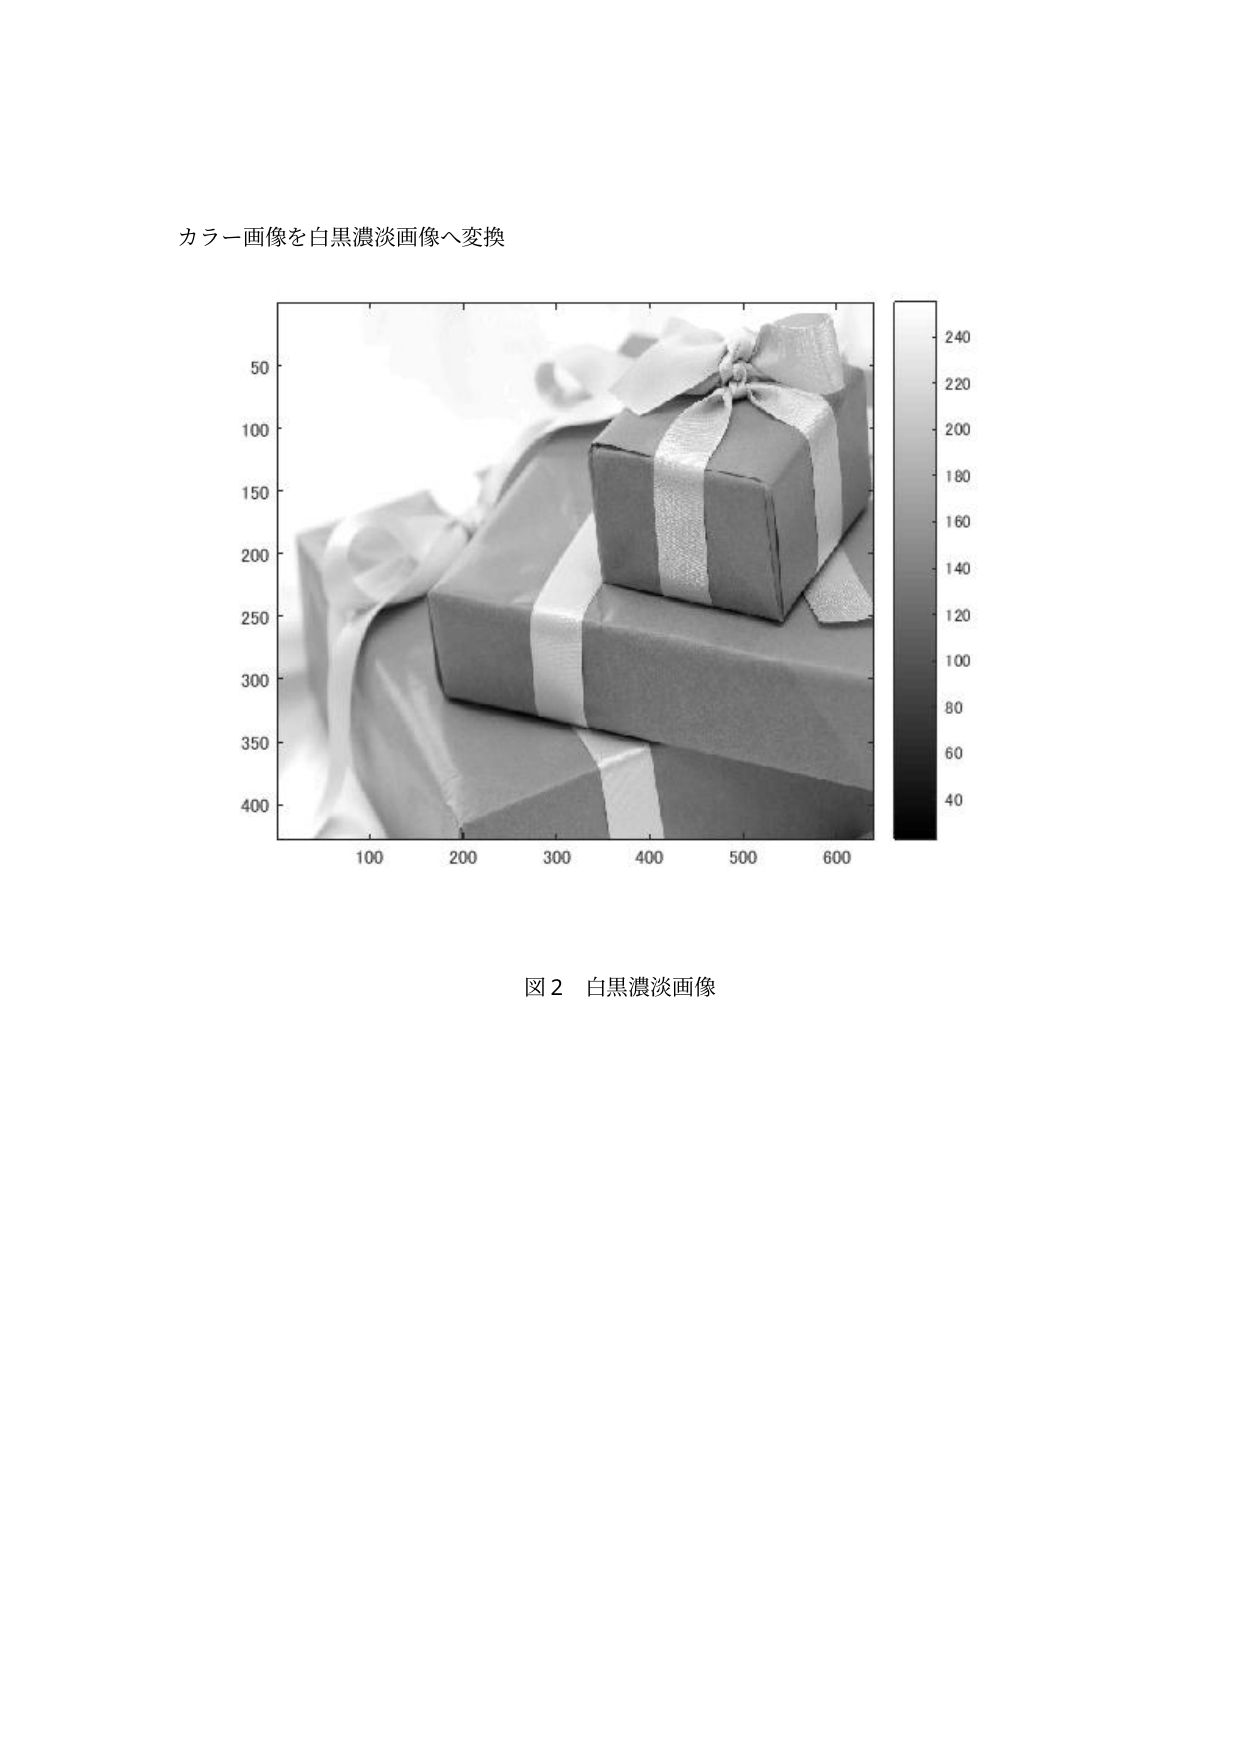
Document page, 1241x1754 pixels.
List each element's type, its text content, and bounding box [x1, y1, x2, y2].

picture [177, 254, 1053, 911]
text カラー画像を白黒濃淡画像へ変換 [177, 217, 1063, 254]
text 図2 白黒濃淡画像 [177, 967, 1063, 1004]
